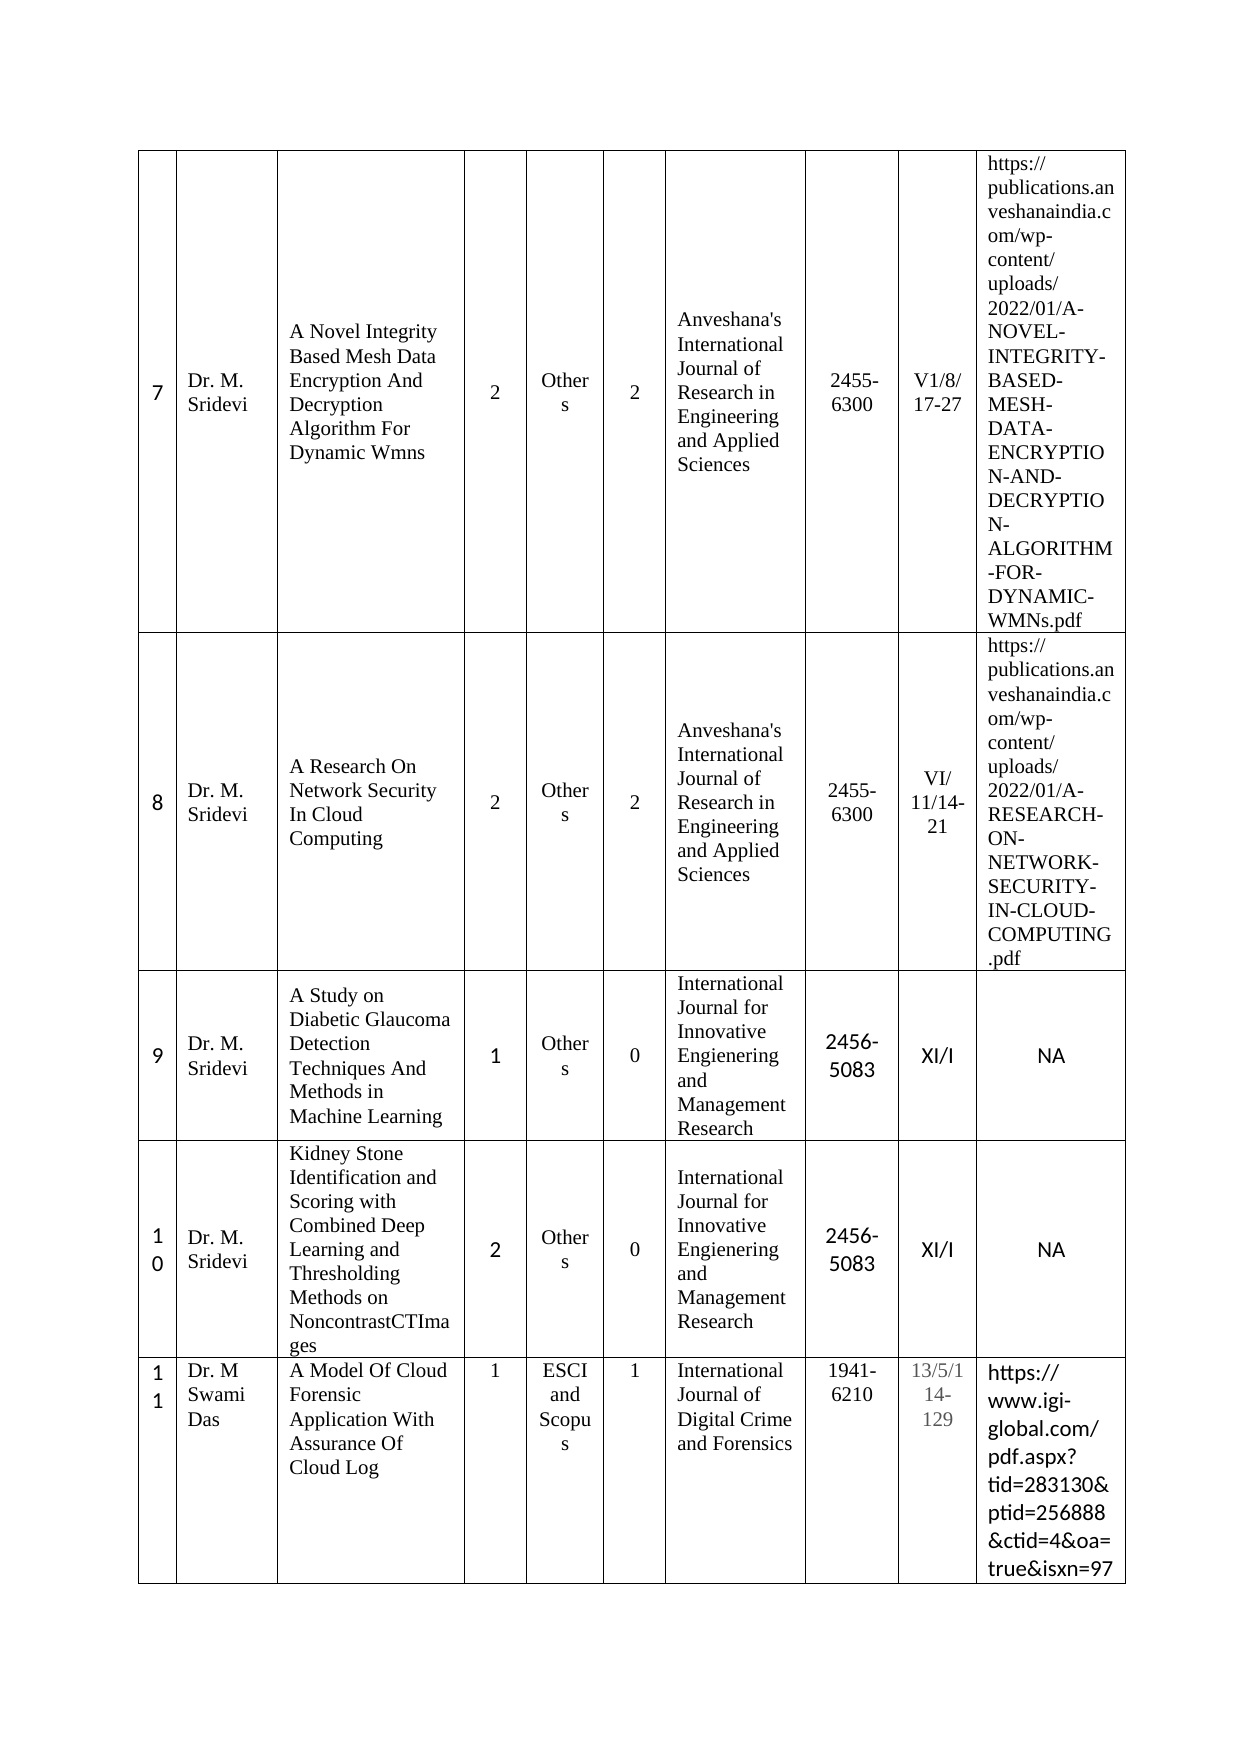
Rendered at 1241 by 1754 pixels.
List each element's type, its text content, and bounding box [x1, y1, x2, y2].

table_cell 2 [465, 151, 526, 632]
table_cell A Novel Integrity Based Mesh Data Encryption And Decryption Algorithm For Dynamic Wmns [278, 151, 464, 632]
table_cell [666, 1358, 805, 1582]
table_cell Dr. M. Sridevi [177, 633, 277, 970]
table_cell Others [527, 971, 603, 1140]
table_cell V1/8/17-27 [899, 151, 976, 632]
table_cell 0 [604, 971, 665, 1140]
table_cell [278, 1358, 464, 1582]
table_cell 2 [604, 633, 665, 970]
table_cell https://publications.anveshanaindia.com/wp-content/uploads/2022/01/A-NOVEL-INTEGRITY-BASED-MESH-DATA-ENCRYPTION-AND-DECRYPTION-ALGORITHM-FOR-DYNAMIC-WMNs.pdf [977, 151, 1125, 632]
table_cell VI/11/14-21 [899, 633, 976, 970]
table_cell Dr. M. Sridevi [177, 151, 277, 632]
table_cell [977, 1358, 1125, 1582]
table_cell https://publications.anveshanaindia.com/wp-content/uploads/2022/01/A-RESEARCH-ON-NETWORK-SECURITY-IN-CLOUD-COMPUTING.pdf [977, 633, 1125, 970]
table_cell International Journal for Innovative Engienering and Management Research [666, 1141, 805, 1357]
table_cell XI/I [899, 971, 976, 1140]
table_cell Dr. M. Sridevi [177, 1141, 277, 1357]
table_cell Dr. M Swami Das [177, 1358, 277, 1582]
table_cell 1 [465, 1358, 526, 1582]
table_cell A Research On Network Security In Cloud Computing [278, 633, 464, 970]
table_cell 10 [139, 1141, 176, 1357]
table_cell 9 [139, 971, 176, 1140]
table_cell 2456-5083 [806, 1141, 898, 1357]
table_cell 0 [604, 1141, 665, 1357]
table_cell Others [527, 1141, 603, 1357]
table_cell 1 [604, 1358, 665, 1582]
table_cell 2456-5083 [806, 971, 898, 1140]
table_cell 2455-6300 [806, 633, 898, 970]
table_cell 8 [139, 633, 176, 970]
table_cell A Study on Diabetic Glaucoma Detection Techniques And Methods in Machine Learning [278, 971, 464, 1140]
table_cell 7 [139, 151, 176, 632]
table_cell Others [527, 633, 603, 970]
table_cell 1 [465, 971, 526, 1140]
table_cell Anveshana's International Journal of Research in Engineering and Applied Sciences [666, 633, 805, 970]
table_cell International Journal for Innovative Engienering and Management Research [666, 971, 805, 1140]
table_cell ESCI and Scopus [527, 1358, 603, 1582]
table_cell NA [977, 1141, 1125, 1357]
table_cell 1941-6210 [806, 1358, 898, 1582]
table_cell Anveshana's International Journal of Research in Engineering and Applied Sciences [666, 151, 805, 632]
table_cell 2 [465, 633, 526, 970]
table_cell 13/5/114-129 [899, 1358, 976, 1582]
table_cell Others [527, 151, 603, 632]
table_cell NA [977, 971, 1125, 1140]
table_cell 2455-6300 [806, 151, 898, 632]
table_cell 2 [604, 151, 665, 632]
table_cell Kidney Stone Identification and Scoring with Combined Deep Learning and Thresholding Methods on NoncontrastCTImages [278, 1141, 464, 1357]
table_cell Dr. M. Sridevi [177, 971, 277, 1140]
table_cell 11 [139, 1358, 176, 1582]
table_cell 2 [465, 1141, 526, 1357]
table_cell XI/I [899, 1141, 976, 1357]
